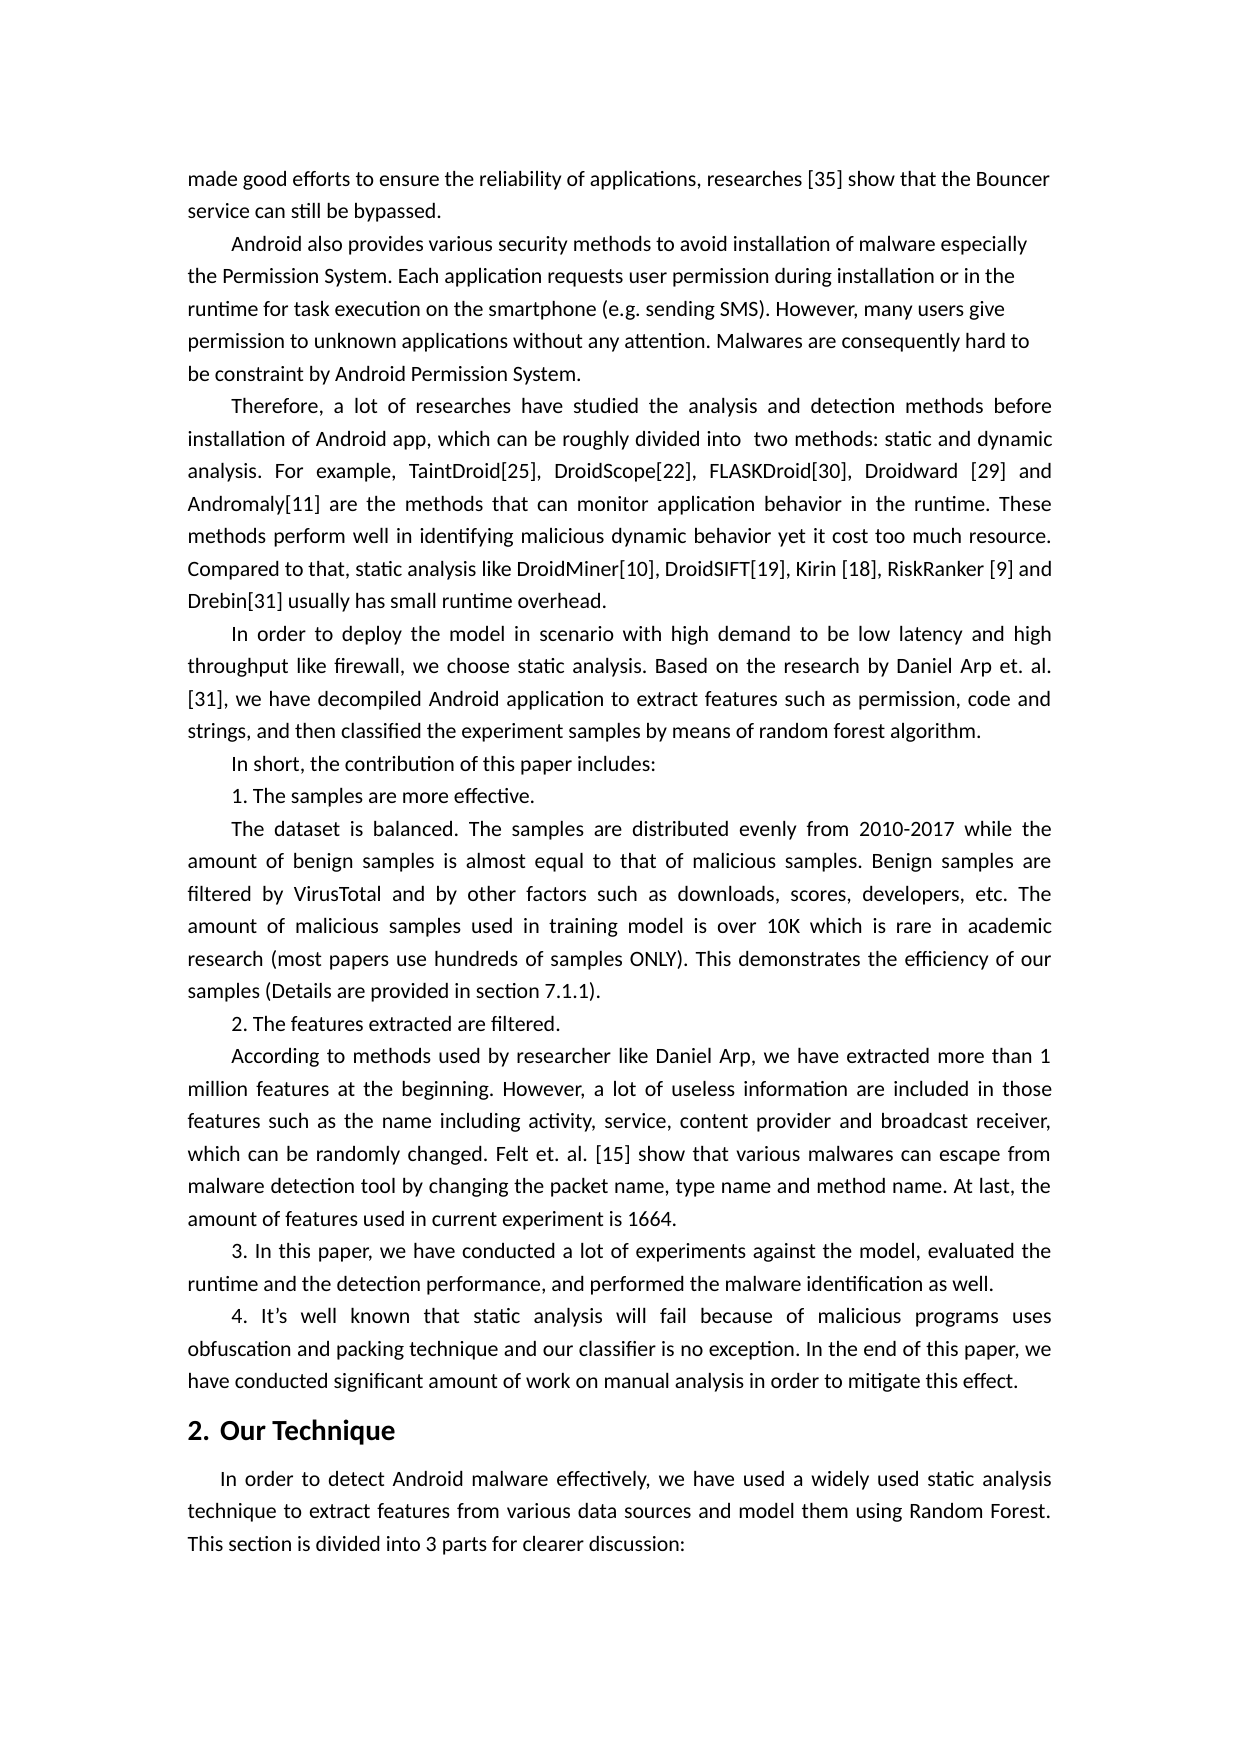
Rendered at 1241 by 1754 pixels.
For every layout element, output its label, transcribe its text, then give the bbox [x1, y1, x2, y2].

list Our Technique [187, 1397, 1053, 1462]
text According to methods used by researcher like Daniel Arp, we have extracted more than 1 million features at the beginning. However, a lot of useless information are included in those features such as the name including activity, service, content provider and broadcast receiver, which can be randomly changed. Felt et. al. [15] show that various malwares can escape from malware detection tool by changing the packet name, type name and method name. At last, the amount of features used in current experiment is 1664. [187, 1039, 1053, 1234]
text In short, the contribution of this paper includes: [187, 747, 1053, 779]
text 4. It’s well known that static analysis will fail because of malicious programs uses obfuscation and packing technique and our classifier is no exception. In the end of this paper, we have conducted significant amount of work on manual analysis in order to mitigate this effect. [187, 1299, 1053, 1397]
text In order to deploy the model in scenario with high demand to be low latency and high throughput like firewall, we choose static analysis. Based on the research by Daniel Arp et. al. [31], we have decompiled Android application to extract features such as permission, code and strings, and then classified the experiment samples by means of random forest algorithm. [187, 617, 1053, 747]
text 3. In this paper, we have conducted a lot of experiments against the model, evaluated the runtime and the detection performance, and performed the malware identification as well. [187, 1234, 1053, 1299]
text 2. The features extracted are filtered. [187, 1007, 1053, 1039]
text In order to detect Android malware effectively, we have used a widely used static analysis technique to extract features from various data sources and model them using Random Forest. This section is divided into 3 parts for clearer discussion: [187, 1462, 1053, 1559]
text Therefore, a lot of researches have studied the analysis and detection methods before installation of Android app, which can be roughly divided into two methods: static and dynamic analysis. For example, TaintDroid[25], DroidScope[22], FLASKDroid[30], Droidward [29] and Andromaly[11] are the methods that can monitor application behavior in the runtime. These methods perform well in identifying malicious dynamic behavior yet it cost too much resource. Compared to that, static analysis like DroidMiner[10], DroidSIFT[19], Kirin [18], RiskRanker [9] and Drebin[31] usually has small runtime overhead. [187, 389, 1053, 617]
text Android also provides various security methods to avoid installation of malware especially the Permission System. Each application requests user permission during installation or in the runtime for task execution on the smartphone (e.g. sending SMS). However, many users give permission to unknown applications without any attention. Malwares are consequently hard to be constraint by Android Permission System. [187, 227, 1053, 389]
text The dataset is balanced. The samples are distributed evenly from 2010-2017 while the amount of benign samples is almost equal to that of malicious samples. Benign samples are filtered by VirusTotal and by other factors such as downloads, scores, developers, etc. The amount of malicious samples used in training model is over 10K which is rare in academic research (most papers use hundreds of samples ONLY). This demonstrates the efficiency of our samples (Details are provided in section 7.1.1). [187, 812, 1053, 1007]
text 1. The samples are more effective. [187, 779, 1053, 812]
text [187, 162, 1053, 227]
